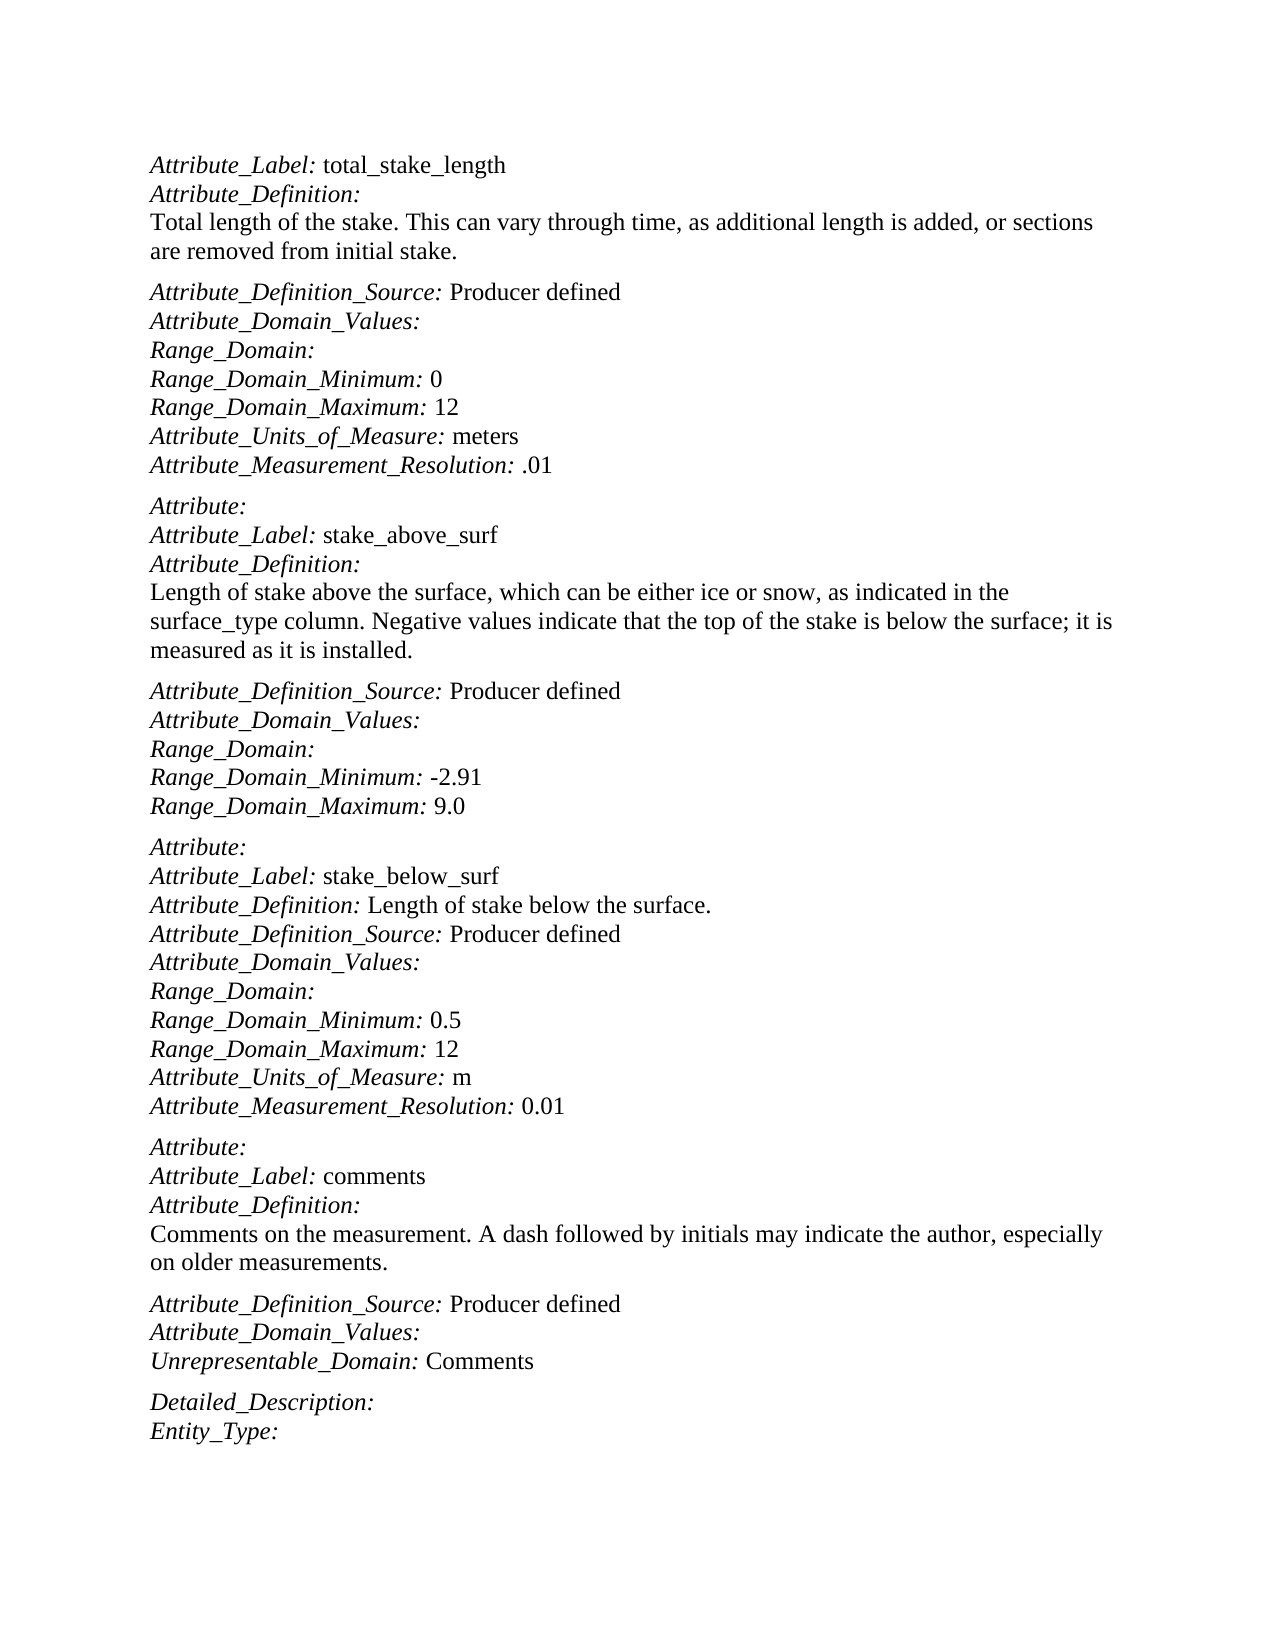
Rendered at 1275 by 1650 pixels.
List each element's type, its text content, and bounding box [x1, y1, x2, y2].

text Range_Domain_Minimum: 0.5 Range_Domain_Maximum: 12 Attribute_Units_of_Measure: m Attribute_Measurement_Resolution: 0.01 [150, 1005, 1125, 1120]
text Range_Domain: [150, 734, 1125, 762]
text Range_Domain: [150, 335, 1125, 364]
text Attribute: [150, 832, 1125, 861]
text Attribute_Label: stake_above_surf Attribute_Definition: [150, 520, 1125, 577]
text Attribute_Label: comments Attribute_Definition: [150, 1161, 1125, 1219]
text Attribute_Definition_Source: Producer defined Attribute_Domain_Values: [150, 1289, 1125, 1346]
text Detailed_Description: [150, 1387, 1125, 1416]
text Total length of the stake. This can vary through time, as additional length is added, or sections are removed from initial stake. [150, 207, 1125, 265]
text Range_Domain_Minimum: -2.91 Range_Domain_Maximum: 9.0 [150, 762, 1125, 820]
text Attribute_Definition_Source: Producer defined Attribute_Domain_Values: [150, 277, 1125, 335]
text Attribute_Definition_Source: Producer defined Attribute_Domain_Values: [150, 676, 1125, 734]
text Length of stake above the surface, which can be either ice or snow, as indicated in the surface_type column. Negative values indicate that the top of the stake is below the surface; it is measured as it is installed. [150, 577, 1125, 664]
text Attribute_Label: stake_below_surf Attribute_Definition: Length of stake below the surface. Attribute_Definition_Source: Producer defined Attribute_Domain_Values: [150, 861, 1125, 976]
text Entity_Type: [150, 1416, 1125, 1445]
text Range_Domain: [150, 976, 1125, 1005]
text Range_Domain_Minimum: 0 Range_Domain_Maximum: 12 Attribute_Units_of_Measure: meters Attribute_Measurement_Resolution: .01 [150, 364, 1125, 479]
text Unrepresentable_Domain: Comments [150, 1346, 1125, 1375]
text Attribute_Label: total_stake_length Attribute_Definition: [150, 150, 1125, 207]
text Comments on the measurement. A dash followed by initials may indicate the author, especially on older measurements. [150, 1219, 1125, 1276]
text Attribute: [150, 1132, 1125, 1161]
text Attribute: [150, 491, 1125, 520]
